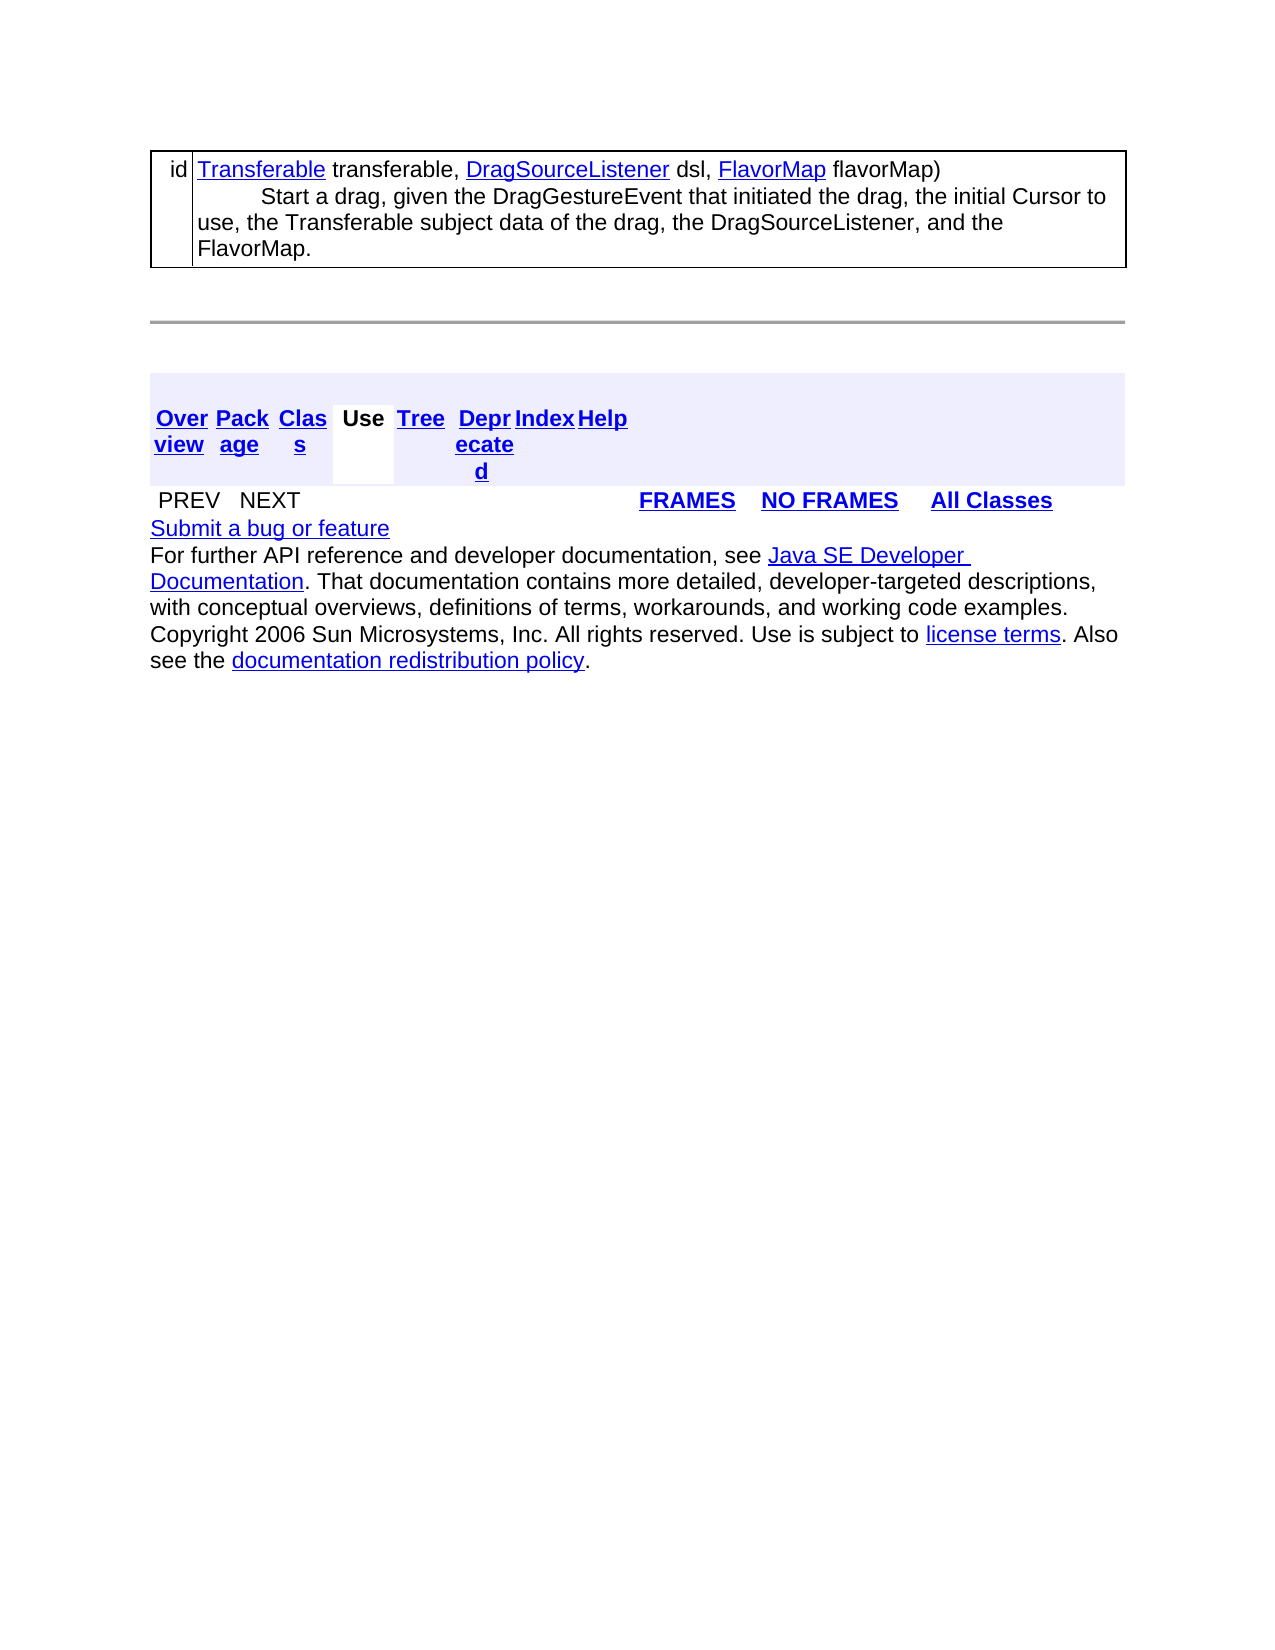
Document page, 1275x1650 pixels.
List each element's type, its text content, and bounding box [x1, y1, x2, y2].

table_cell FRAMES NO FRAMES All Classes [638, 486, 1125, 515]
table_cell void [152, 152, 192, 266]
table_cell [193, 152, 1125, 266]
text Submit a bug or feature [150, 515, 1125, 542]
table_header [150, 373, 1125, 486]
text For further API reference and developer documentation, see Java SE Developer Documentation. That documentation contains more detailed, developer-targeted descriptions, with conceptual overviews, definitions of terms, workarounds, and working code examples. [150, 542, 1125, 621]
table_cell PREV NEXT [150, 486, 637, 515]
text Copyright 2006 Sun Microsystems, Inc. All rights reserved. Use is subject to license terms. Also see the documentation redistribution policy. [150, 621, 1125, 673]
